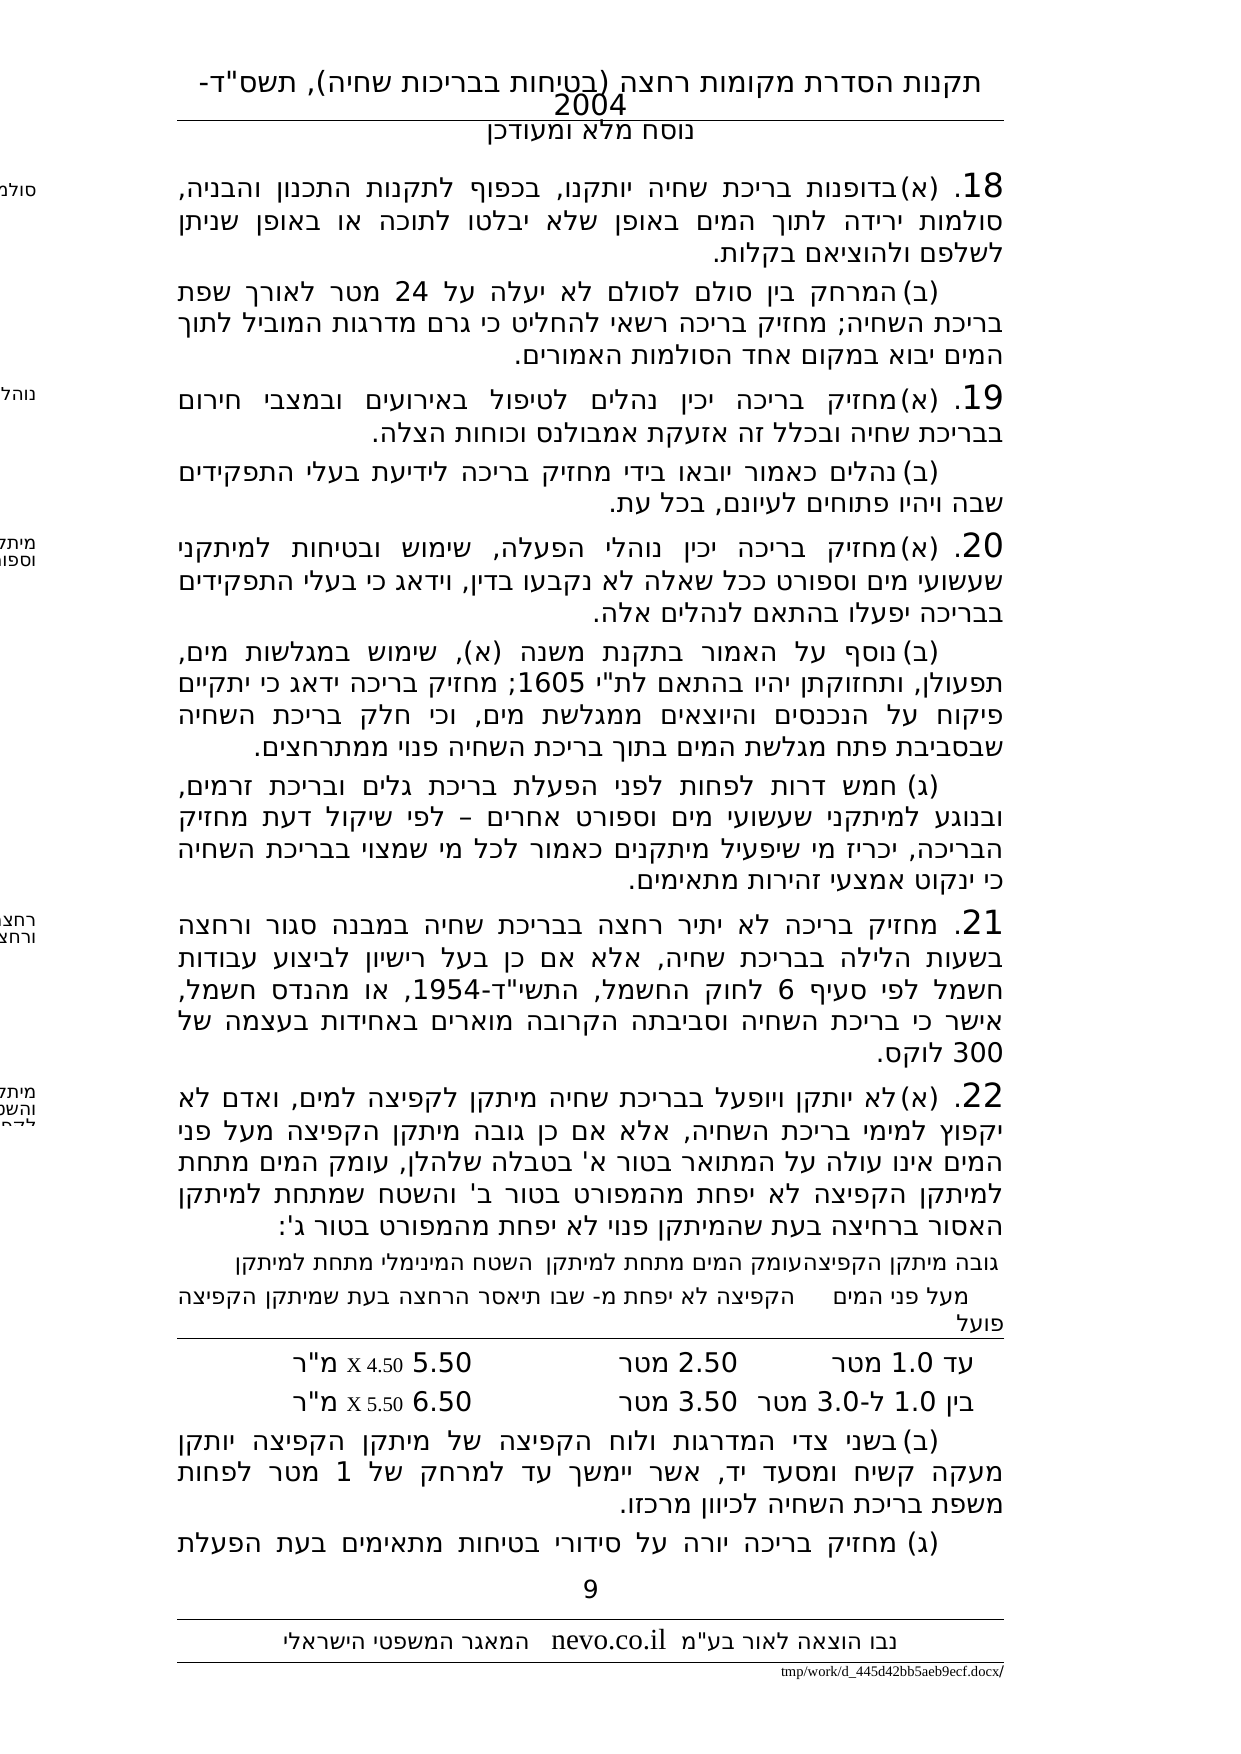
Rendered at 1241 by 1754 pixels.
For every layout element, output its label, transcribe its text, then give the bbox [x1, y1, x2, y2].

text בין 1.0 ל-3.0 מטר 3.50 מטר 6.50 X 5.50 מ"ר [177, 1386, 1004, 1418]
text (ב) בשני צדי המדרגות ולוח הקפיצה של מיתקן הקפיצה יותקן מעקה קשיח ומסעד יד, אשר יימשך עד למרחק של 1 מטר לפחות משפת בריכת השחיה לכיוון מרכזו. [177, 1425, 1004, 1520]
text גובה מיתקן הקפיצה עומק המים מתחת למיתקן השטח המינימלי מתחת למיתקן [177, 1249, 1004, 1276]
text (ב) המרחק בין סולם לסולם לא יעלה על 24 מטר לאורך שפת בריכת השחיה; מחזיק בריכה רשאי להחליט כי גרם מדרגות המוביל לתוך המים יבוא במקום אחד הסולמות האמורים. [177, 276, 1004, 371]
text עד 1.0 מטר 2.50 מטר 5.50 X 4.50 מ"ר [177, 1347, 1004, 1379]
text 18. (א) בדופנות בריכת שחיה יותקנו, בכפוף לתקנות התכנון והבניה, סולמות ירידה לתוך המים באופן שלא יבלטו לתוכה או באופן שניתן לשלפם ולהוציאם בקלות. [177, 167, 1004, 268]
text 19. (א) מחזיק בריכה יכין נהלים לטיפול באירועים ובמצבי חירום בבריכת שחיה ובכלל זה אזעקת אמבולנס וכוחות הצלה. [177, 378, 1004, 449]
text 21. מחזיק בריכה לא יתיר רחצה בבריכת שחיה במבנה סגור ורחצה בשעות הלילה בבריכת שחיה, אלא אם כן בעל רישיון לביצוע עבודות חשמל לפי סעיף 6 לחוק החשמל, התשי"ד-1954, או מהנדס חשמל, אישר כי בריכת השחיה וסביבתה הקרובה מוארים באחידות בעצמה של 300 לוקס. [177, 904, 1004, 1069]
text 22. (א) לא יותקן ויופעל בבריכת שחיה מיתקן לקפיצה למים, ואדם לא יקפוץ למימי בריכת השחיה, אלא אם כן גובה מיתקן הקפיצה מעל פני המים אינו עולה על המתואר בטור א' בטבלה שלהלן, עומק המים מתחת למיתקן הקפיצה לא יפחת מהמפורט בטור ב' והשטח שמתחת למיתקן האסור ברחיצה בעת שהמיתקן פנוי לא יפחת מהמפורט בטור ג': [177, 1076, 1004, 1241]
text (ג) חמש דרות לפחות לפני הפעלת בריכת גלים ובריכת זרמים, ובנוגע למיתקני שעשועי מים וספורט אחרים – לפי שיקול דעת מחזיק הבריכה, יכריז מי שיפעיל מיתקנים כאמור לכל מי שמצוי בבריכת השחיה כי ינקוט אמצעי זהירות מתאימים. [177, 770, 1004, 896]
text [177, 1527, 1004, 1559]
text מעל פני המים הקפיצה לא יפחת מ- שבו תיאסר הרחצה בעת שמיתקן הקפיצה פועל [177, 1283, 1004, 1338]
text (ב) נהלים כאמור יובאו בידי מחזיק בריכה לידיעת בעלי התפקידים שבה ויהיו פתוחים לעיונם, בכל עת. [177, 456, 1004, 519]
text (ב) נוסף על האמור בתקנת משנה (א), שימוש במגלשות מים, תפעולן, ותחזוקתן יהיו בהתאם לת"י 1605; מחזיק בריכה ידאג כי יתקיים פיקוח על הנכנסים והיוצאים ממגלשת מים, וכי חלק בריכת השחיה שבסביבת פתח מגלשת המים בתוך בריכת השחיה פנוי ממתרחצים. [177, 636, 1004, 762]
text 20. (א) מחזיק בריכה יכין נוהלי הפעלה, שימוש ובטיחות למיתקני שעשועי מים וספורט ככל שאלה לא נקבעו בדין, וידאג כי בעלי התפקידים בבריכה יפעלו בהתאם לנהלים אלה. [177, 527, 1004, 629]
